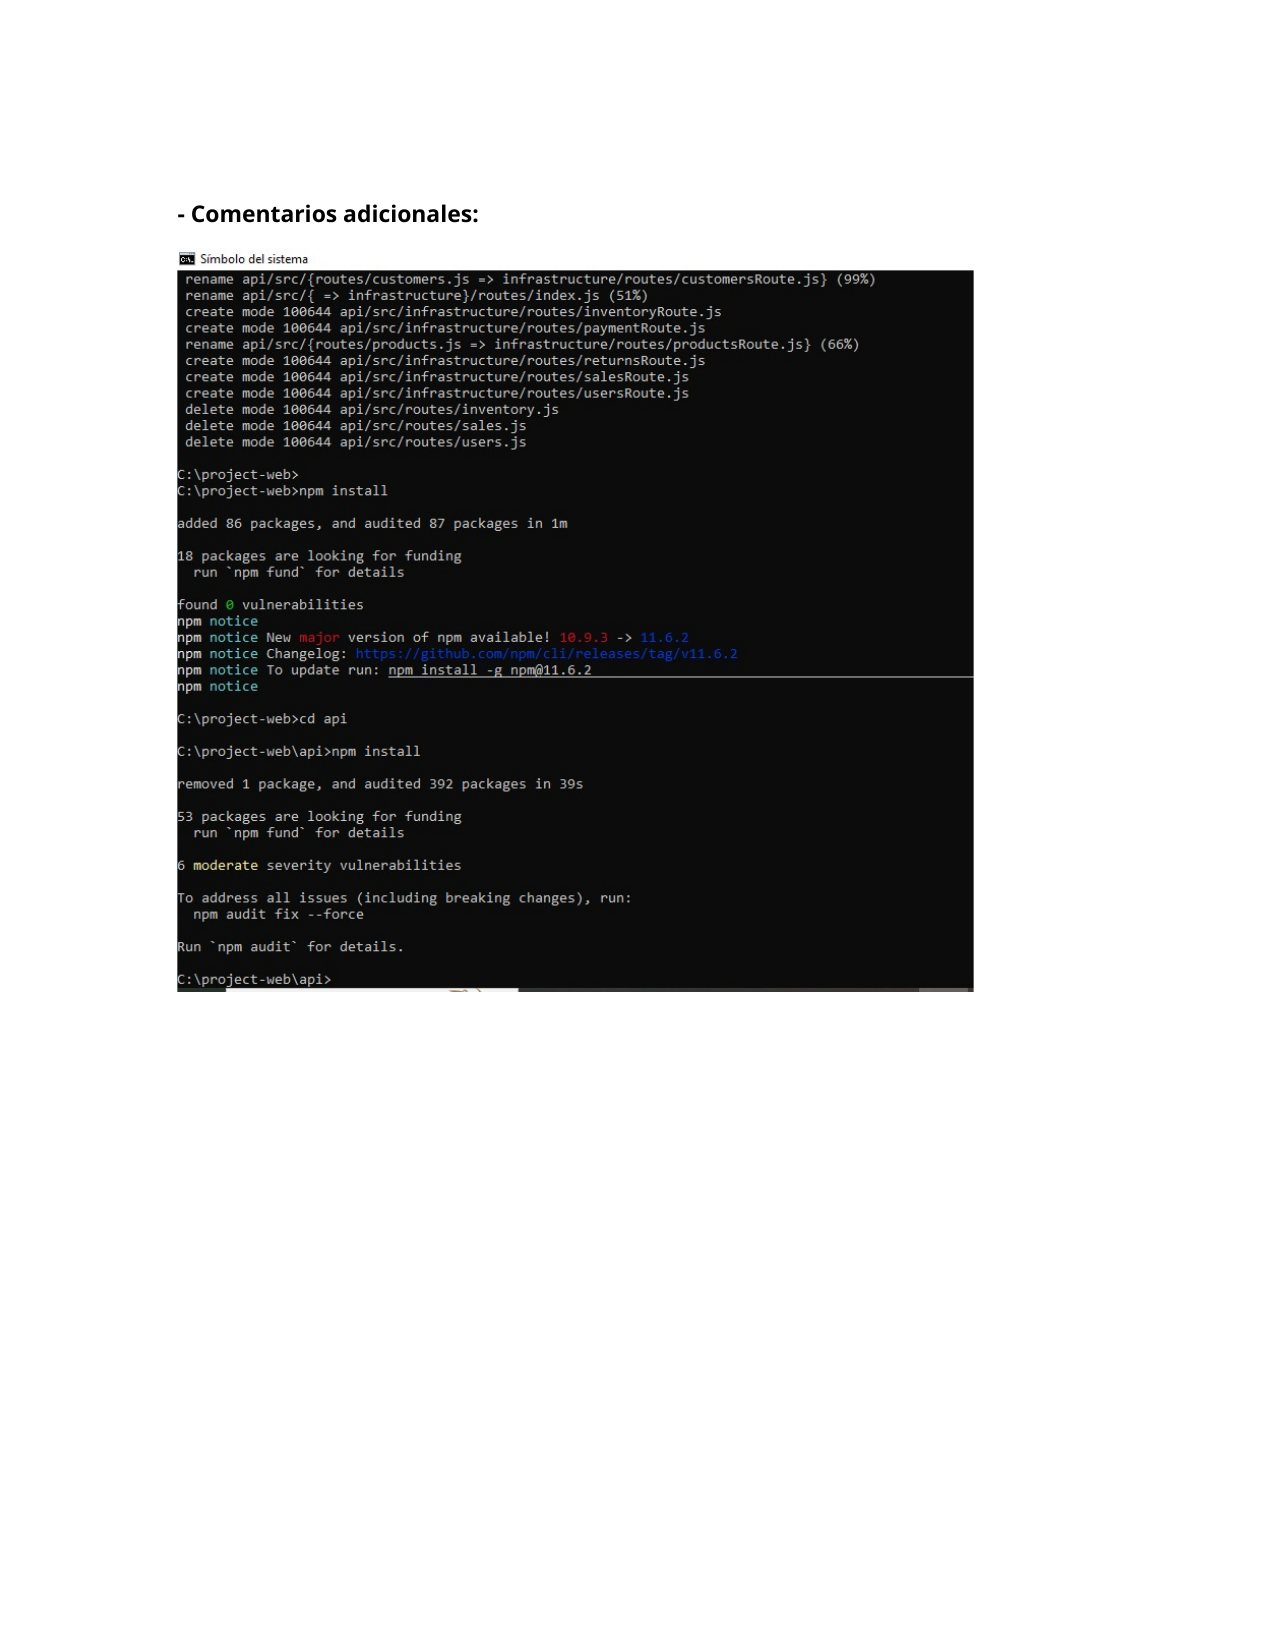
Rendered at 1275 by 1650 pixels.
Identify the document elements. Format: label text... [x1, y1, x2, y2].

text - Comentarios adicionales: [177, 198, 1098, 229]
picture [177, 248, 974, 992]
